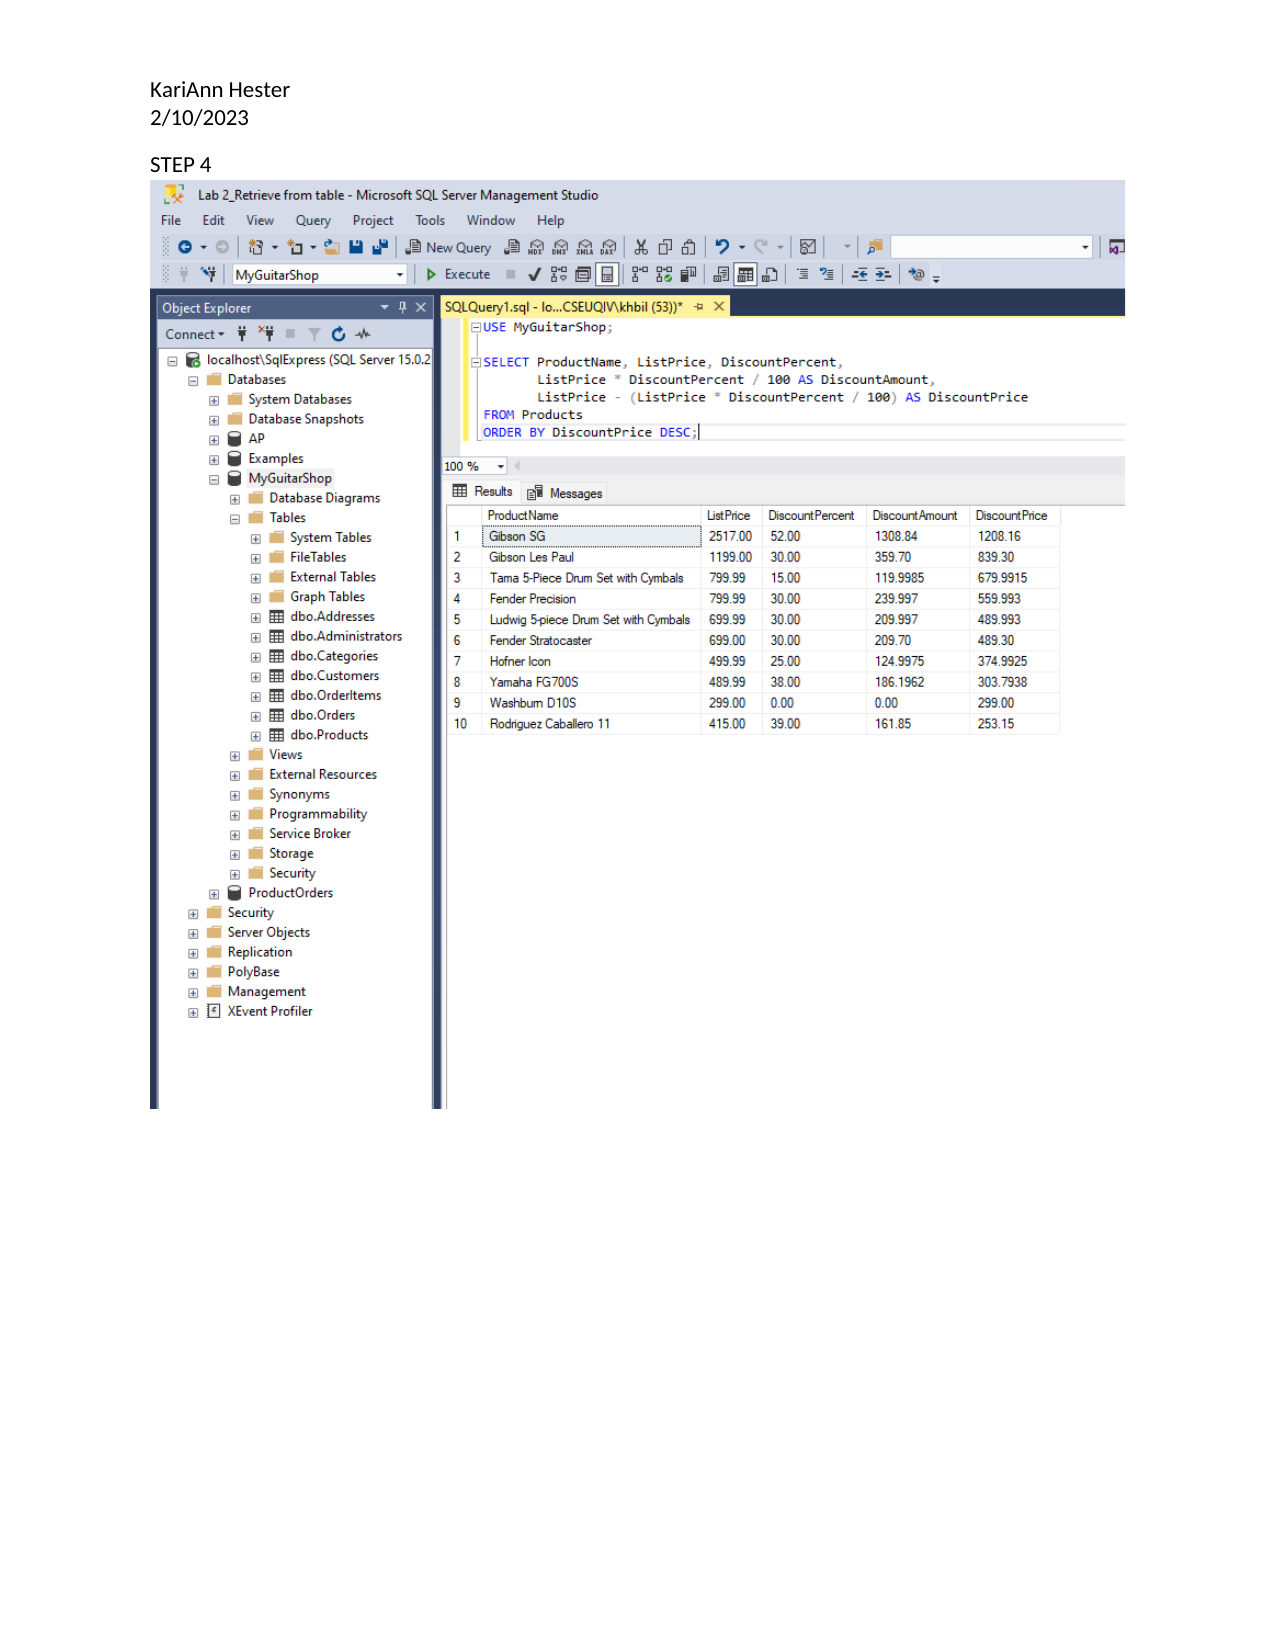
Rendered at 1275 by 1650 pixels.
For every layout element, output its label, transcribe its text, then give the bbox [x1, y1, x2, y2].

picture [150, 180, 1125, 1109]
text STEP 4 [150, 150, 1125, 180]
